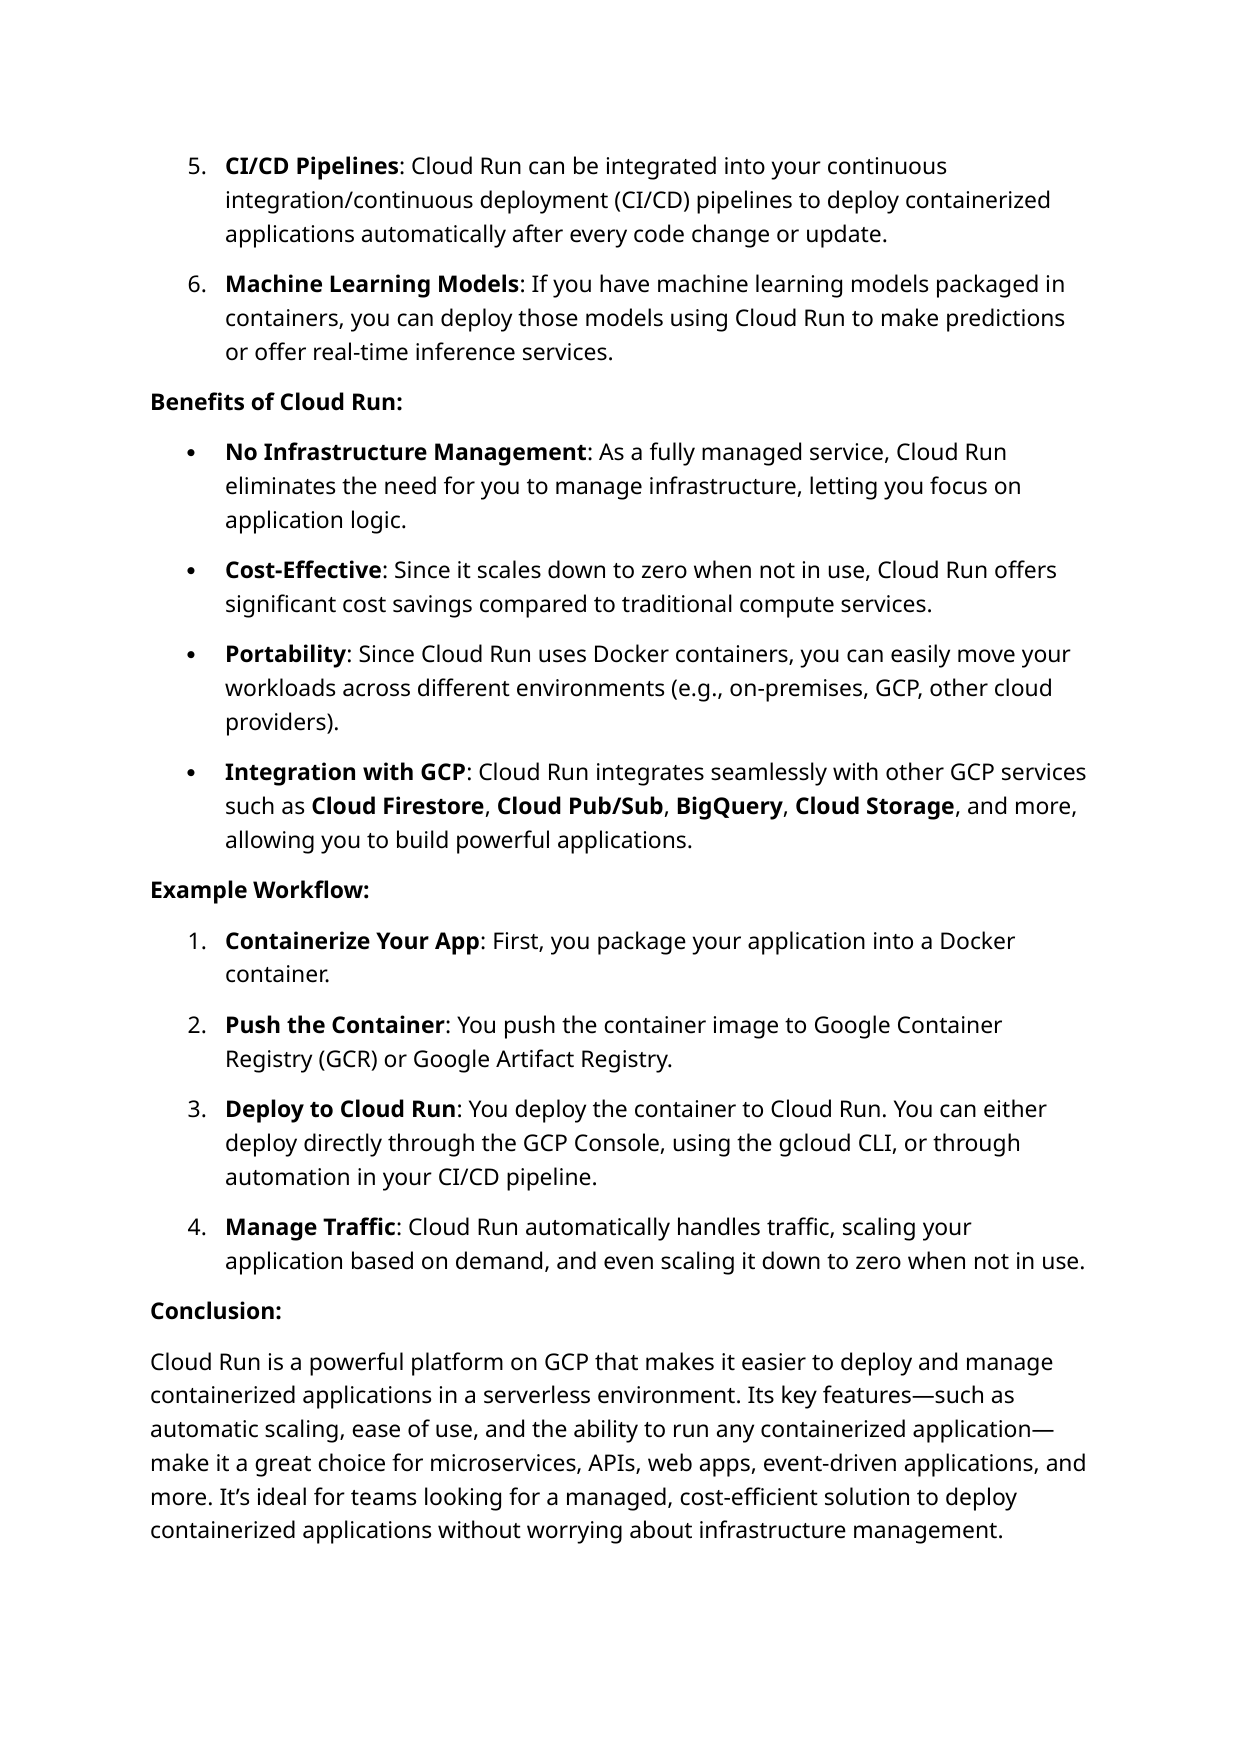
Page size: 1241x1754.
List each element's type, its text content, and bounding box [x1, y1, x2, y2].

list Machine Learning Models: If you have machine learning models packaged in containers, you can deploy those models using Cloud Run to make predictions or offer real-time inference services. [187, 268, 1090, 367]
list No Infrastructure Management: As a fully managed service, Cloud Run eliminates the need for you to manage infrastructure, letting you focus on application logic. [187, 436, 1090, 535]
text Conclusion: [150, 1295, 1090, 1326]
list Manage Traffic: Cloud Run automatically handles traffic, scaling your application based on demand, and even scaling it down to zero when not in use. [187, 1211, 1090, 1276]
list Portability: Since Cloud Run uses Docker containers, you can easily move your workloads across different environments (e.g., on-premises, GCP, other cloud providers). [187, 638, 1090, 737]
list Containerize Your App: First, you package your application into a Docker container. [187, 924, 1090, 989]
list Push the Container: You push the container image to Google Container Registry (GCR) or Google Artifact Registry. [187, 1009, 1090, 1074]
list CI/CD Pipelines: Cloud Run can be integrated into your continuous integration/continuous deployment (CI/CD) pipelines to deploy containerized applications automatically after every code change or update. [187, 150, 1090, 249]
list Cost-Effective: Since it scales down to zero when not in use, Cloud Run offers significant cost savings compared to traditional compute services. [187, 554, 1090, 619]
list Deploy to Cloud Run: You deploy the container to Cloud Run. You can either deploy directly through the GCP Console, using the gcloud CLI, or through automation in your CI/CD pipeline. [187, 1093, 1090, 1192]
list Integration with GCP: Cloud Run integrates seamlessly with other GCP services such as Cloud Firestore, Cloud Pub/Sub, BigQuery, Cloud Storage, and more, allowing you to build powerful applications. [187, 756, 1090, 855]
text Cloud Run is a powerful platform on GCP that makes it easier to deploy and manage containerized applications in a serverless environment. Its key features—such as automatic scaling, ease of use, and the ability to run any containerized application—make it a great choice for microservices, APIs, web apps, event-driven applications, and more. It’s ideal for teams looking for a managed, cost-efficient solution to deploy containerized applications without worrying about infrastructure management. [150, 1345, 1090, 1545]
text Benefits of Cloud Run: [150, 386, 1090, 417]
text Example Workflow: [150, 874, 1090, 905]
